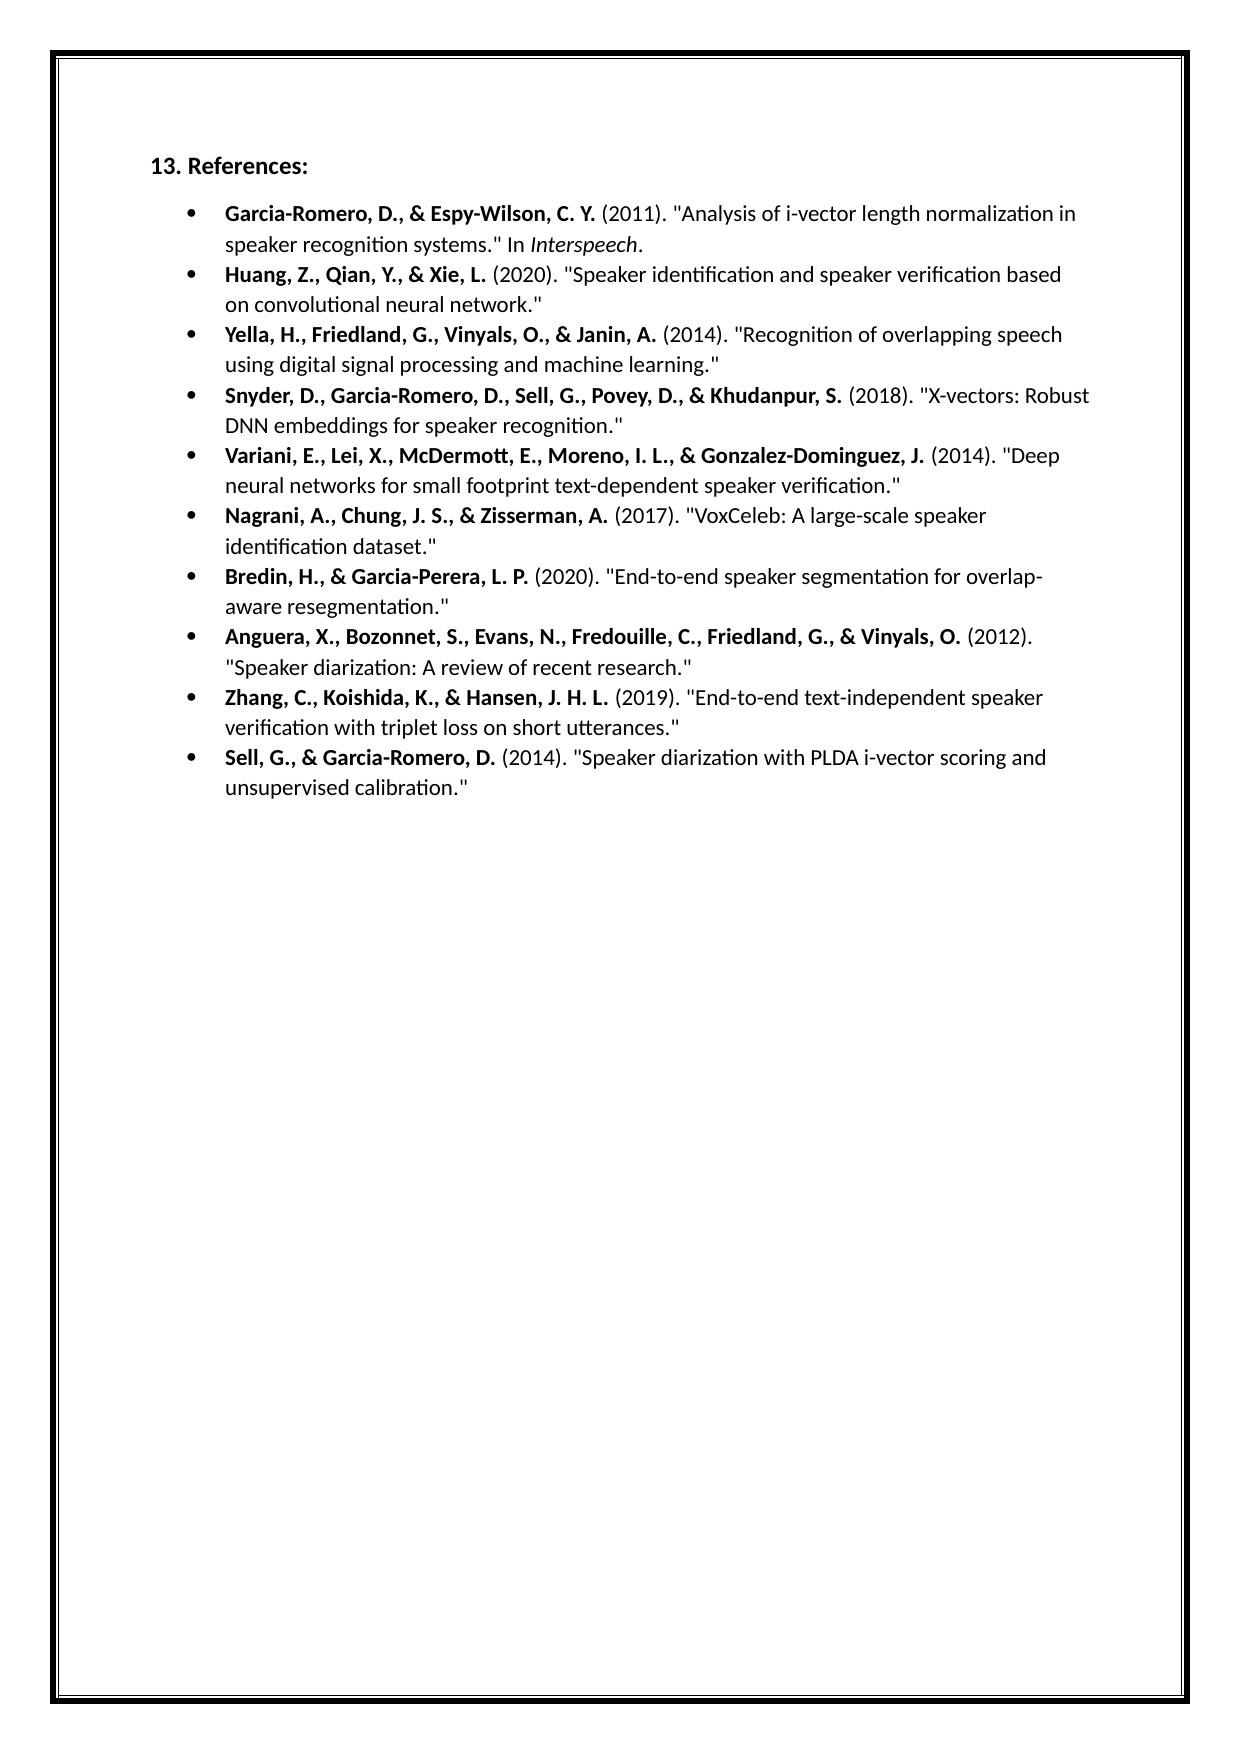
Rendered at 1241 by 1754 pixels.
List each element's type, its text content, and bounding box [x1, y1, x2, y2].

list Bredin, H., & Garcia-Perera, L. P. (2020). "End-to-end speaker segmentation for overlap-aware resegmentation." [187, 562, 1090, 620]
list Sell, G., & Garcia-Romero, D. (2014). "Speaker diarization with PLDA i-vector scoring and unsupervised calibration." [187, 743, 1090, 802]
list Yella, H., Friedland, G., Vinyals, O., & Janin, A. (2014). "Recognition of overlapping speech using digital signal processing and machine learning." [187, 320, 1090, 379]
list Anguera, X., Bozonnet, S., Evans, N., Fredouille, C., Friedland, G., & Vinyals, O. (2012). "Speaker diarization: A review of recent research." [187, 622, 1090, 681]
text 13. References: [150, 150, 1090, 181]
list Huang, Z., Qian, Y., & Xie, L. (2020). "Speaker identification and speaker verification based on convolutional neural network." [187, 260, 1090, 318]
list Snyder, D., Garcia-Romero, D., Sell, G., Povey, D., & Khudanpur, S. (2018). "X-vectors: Robust DNN embeddings for speaker recognition." [187, 381, 1090, 439]
list Zhang, C., Koishida, K., & Hansen, J. H. L. (2019). "End-to-end text-independent speaker verification with triplet loss on short utterances." [187, 683, 1090, 741]
list Variani, E., Lei, X., McDermott, E., Moreno, I. L., & Gonzalez-Dominguez, J. (2014). "Deep neural networks for small footprint text-dependent speaker verification." [187, 441, 1090, 499]
list Garcia-Romero, D., & Espy-Wilson, C. Y. (2011). "Analysis of i-vector length normalization in speaker recognition systems." In Interspeech. [187, 199, 1090, 258]
list Nagrani, A., Chung, J. S., & Zisserman, A. (2017). "VoxCeleb: A large-scale speaker identification dataset." [187, 502, 1090, 560]
